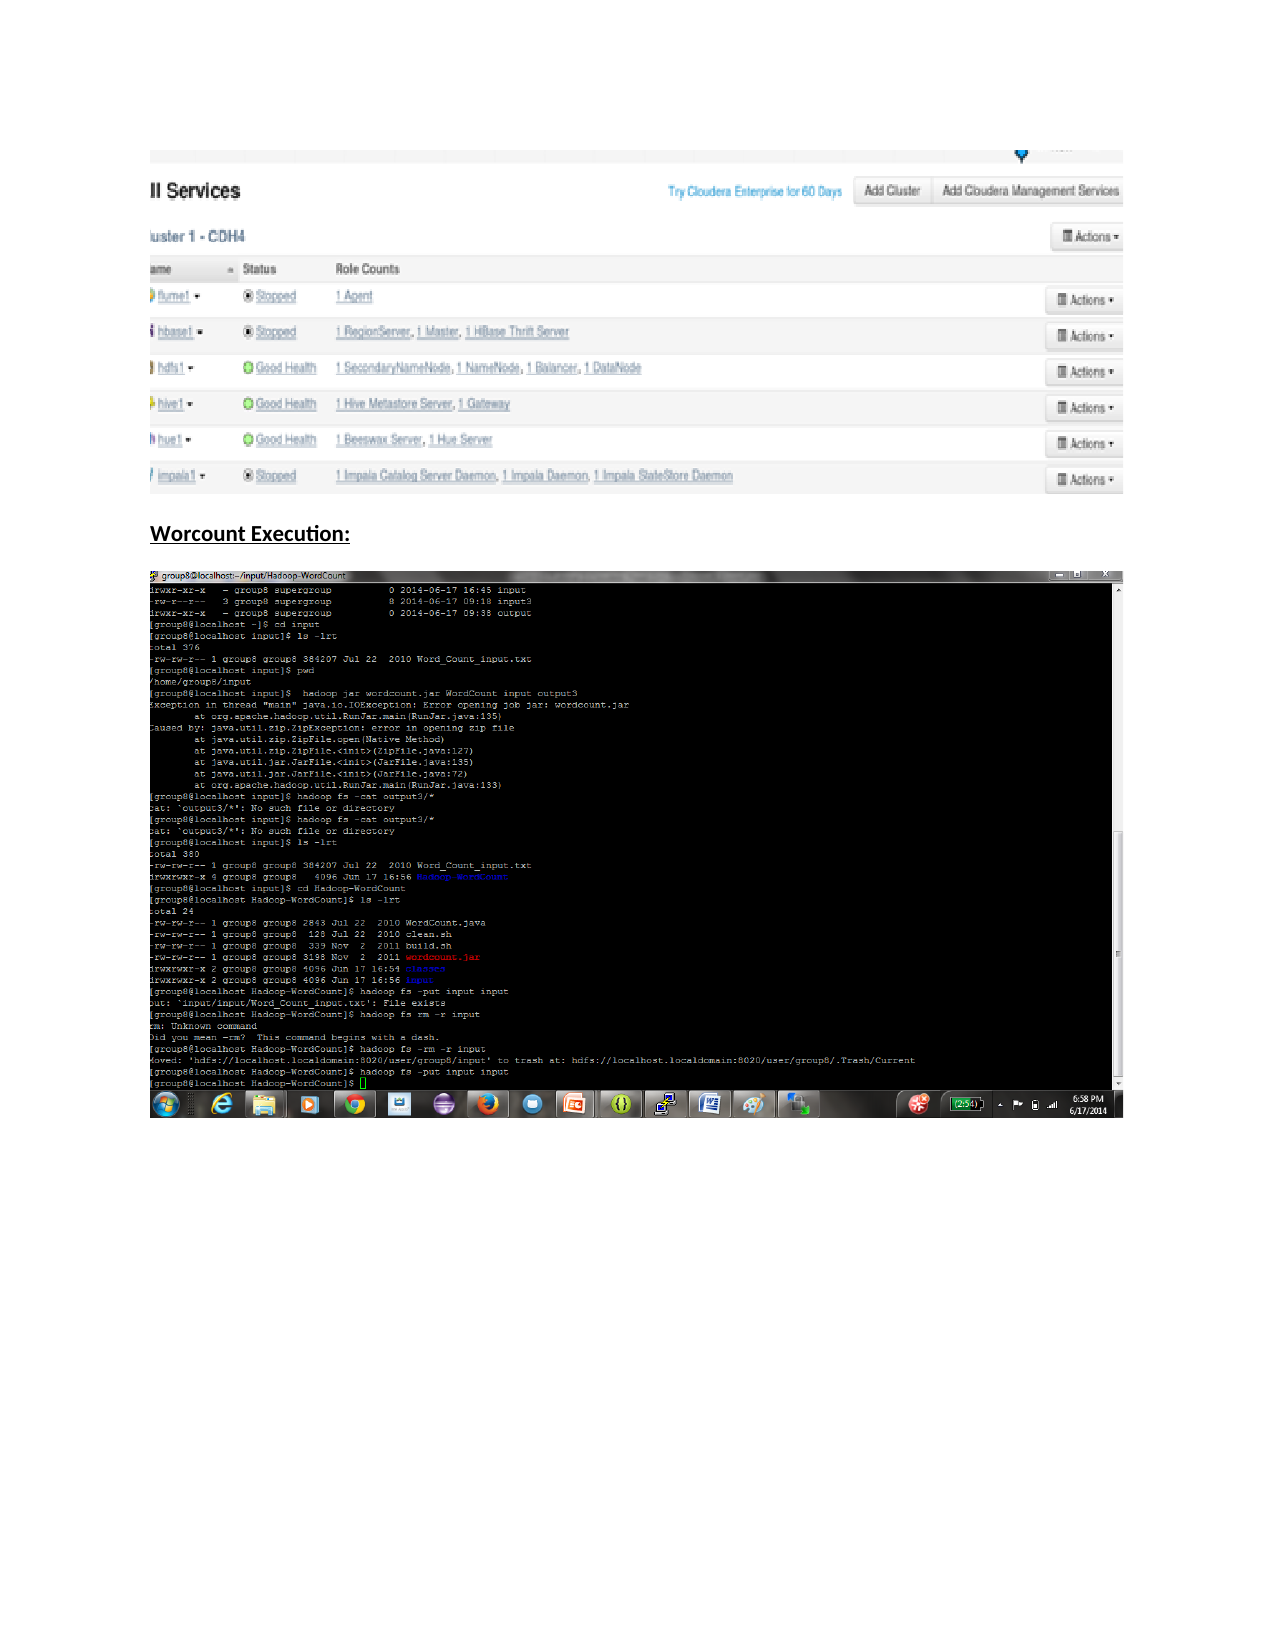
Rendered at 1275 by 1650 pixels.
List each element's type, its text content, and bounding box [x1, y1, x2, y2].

picture [150, 150, 1124, 494]
picture [150, 571, 1124, 1118]
text Worcount Execution: [150, 519, 1125, 547]
